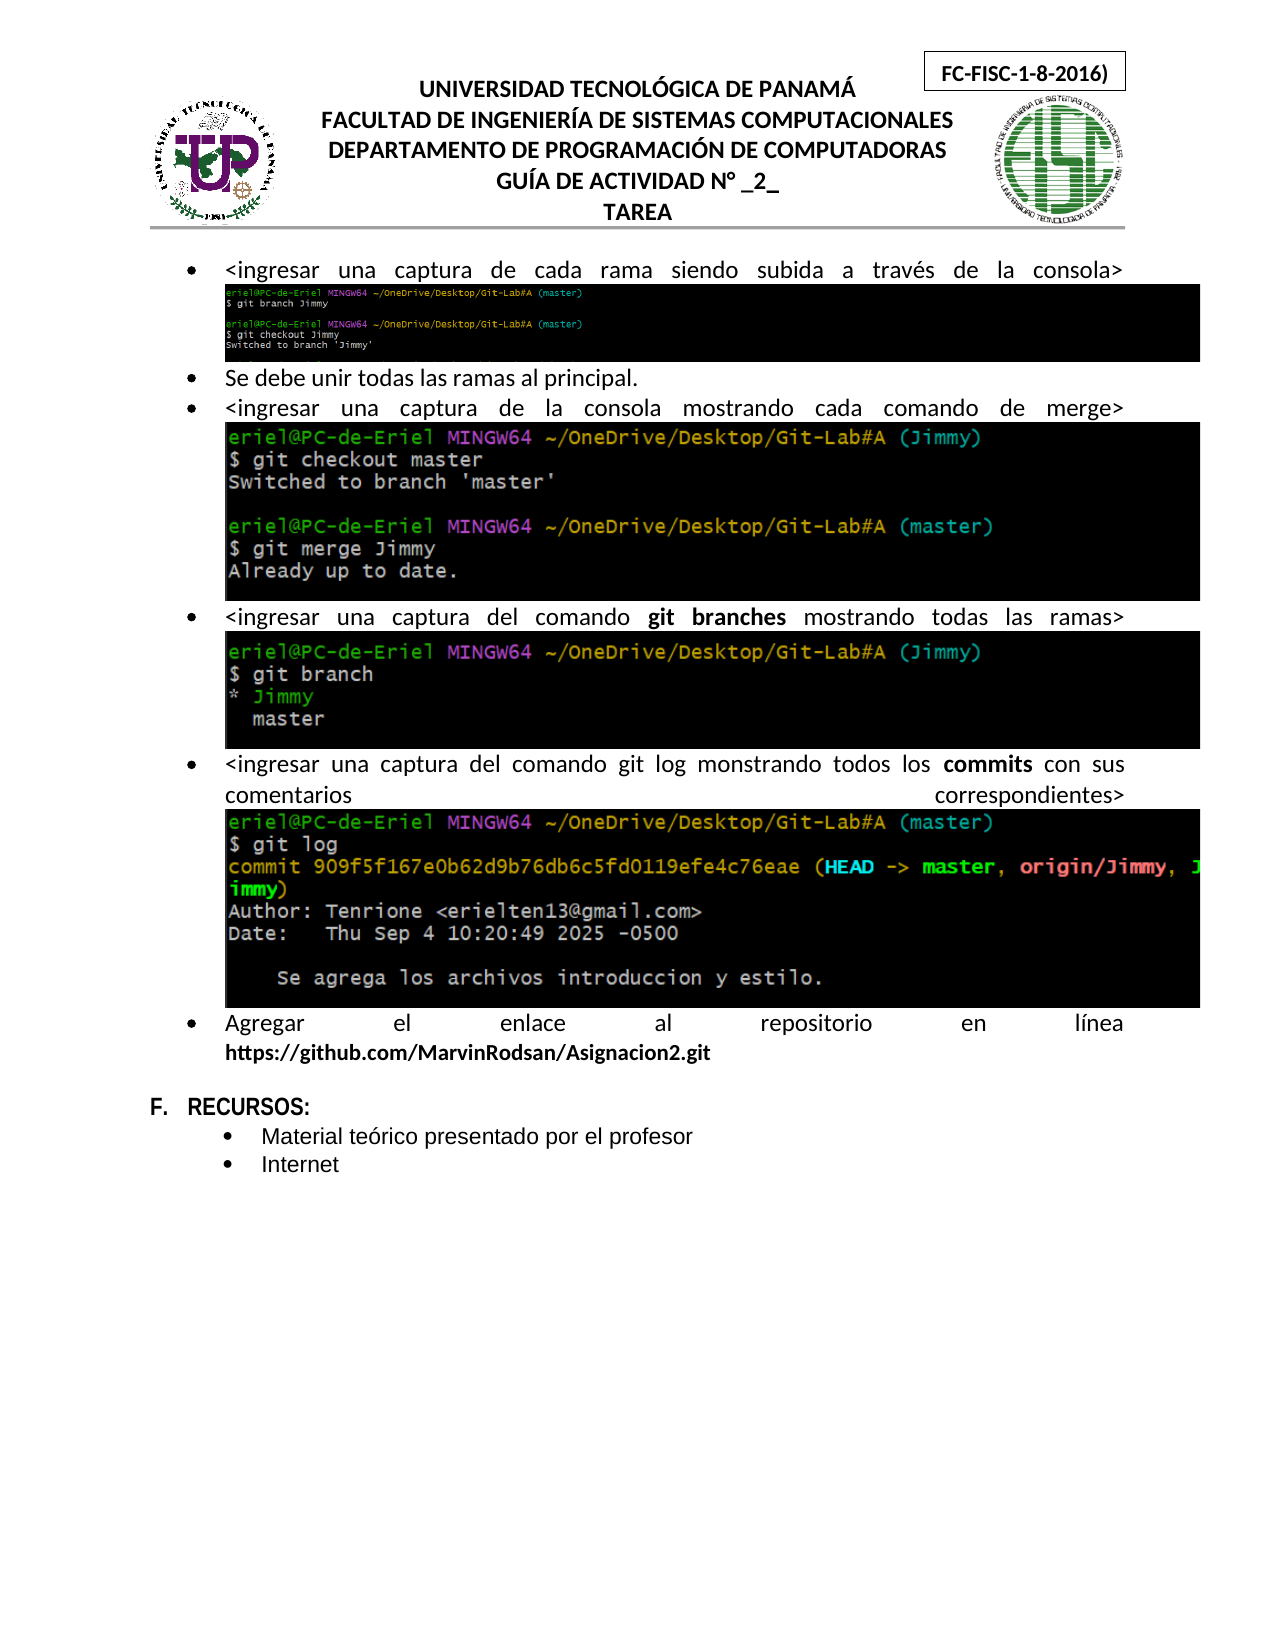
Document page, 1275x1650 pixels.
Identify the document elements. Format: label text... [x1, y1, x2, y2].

picture [225, 422, 1200, 601]
list Material teórico presentado por el profesor [224, 1123, 1125, 1149]
picture [225, 809, 1200, 1008]
picture [990, 91, 1125, 226]
list Agregar el enlace al repositorio en línea https://github.com/MarvinRodsan/Asignacion2.git [187, 1007, 1125, 1066]
list RECURSOS: [150, 1092, 1125, 1120]
picture [225, 631, 1200, 749]
picture [150, 96, 279, 225]
picture [225, 284, 1200, 362]
list Se debe unir todas las ramas al principal. [187, 362, 1125, 392]
list Internet [224, 1151, 1125, 1177]
